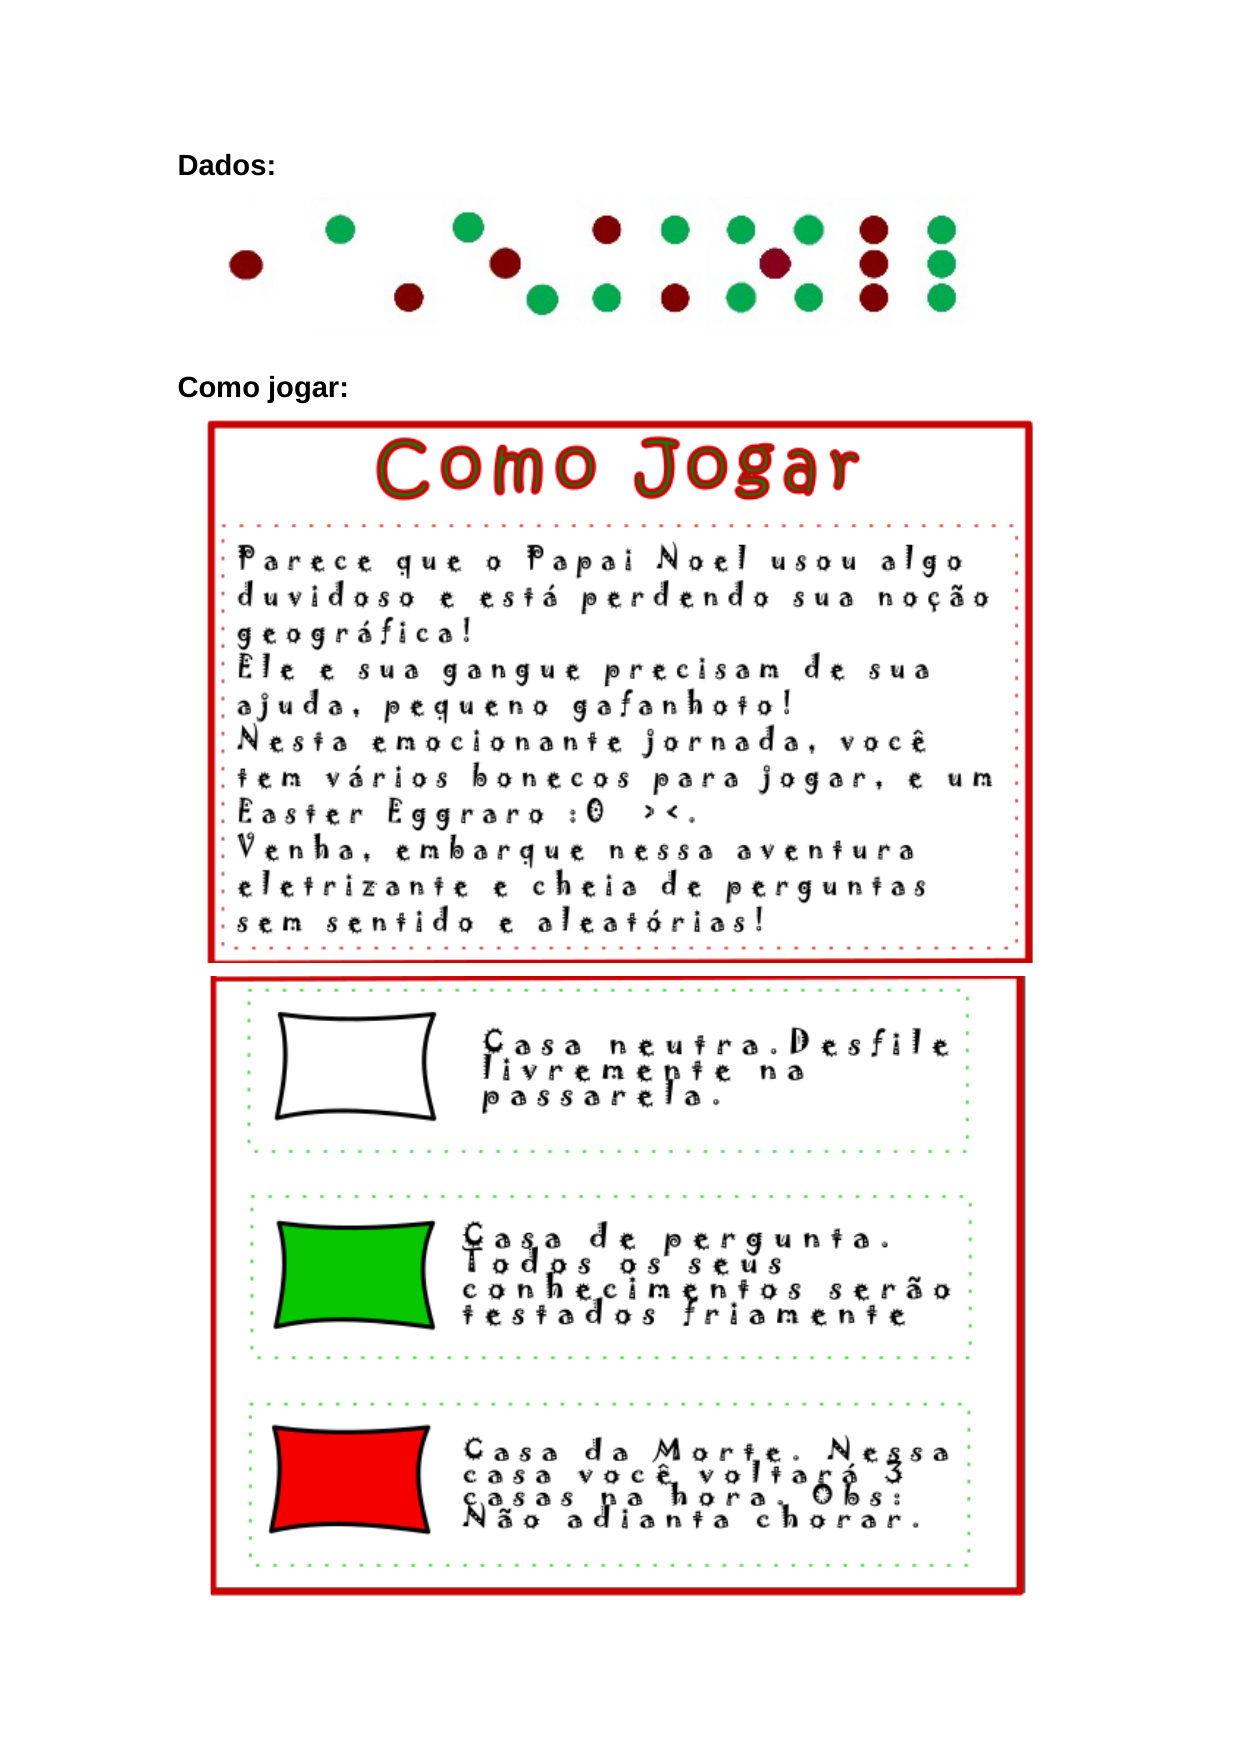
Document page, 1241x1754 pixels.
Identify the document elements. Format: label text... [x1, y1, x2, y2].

picture [177, 197, 974, 331]
subtitle Dados: [177, 148, 1063, 181]
picture [210, 976, 1030, 1599]
picture [207, 420, 1033, 963]
subtitle Como jogar: [177, 370, 1063, 404]
